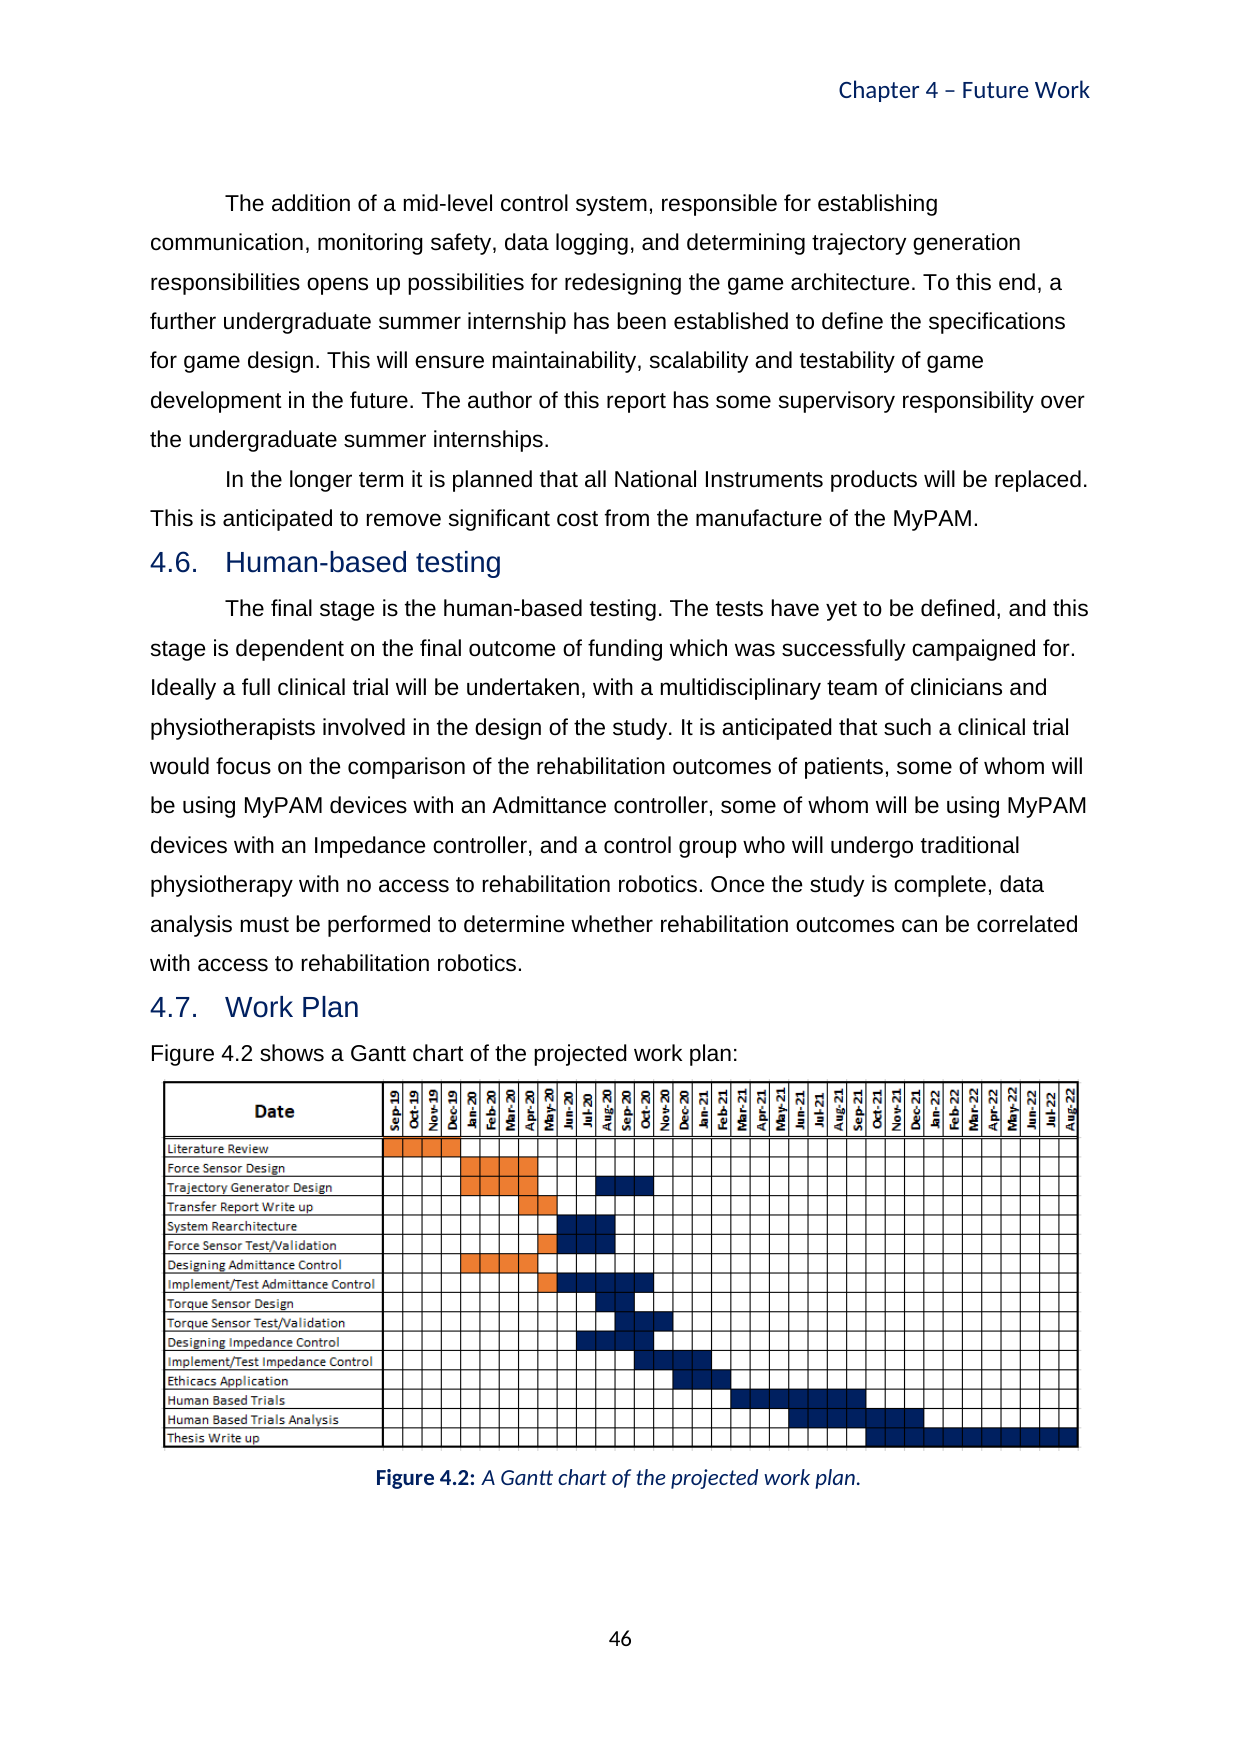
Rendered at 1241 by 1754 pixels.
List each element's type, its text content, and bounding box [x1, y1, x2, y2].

text The final stage is the human-based testing. The tests have yet to be defined, and this stage is dependent on the final outcome of funding which was successfully campaigned for. Ideally a full clinical trial will be undertaken, with a multidisciplinary team of clinicians and physiotherapists involved in the design of the study. It is anticipated that such a clinical trial would focus on the comparison of the rehabilitation outcomes of patients, some of whom will be using MyPAM devices with an Admittance controller, some of whom will be using MyPAM devices with an Impedance controller, and a control group who will undergo traditional physiotherapy with no access to rehabilitation robotics. Once the study is complete, data analysis must be performed to determine whether rehabilitation outcomes can be correlated with access to rehabilitation robotics. [150, 595, 1090, 977]
table_header [150, 1080, 1090, 1463]
subtitle Work Plan [150, 990, 1090, 1023]
table_cell Figure 4.2: A Gantt chart of the projected work plan. [150, 1464, 1090, 1505]
text The addition of a mid-level control system, responsible for establishing communication, monitoring safety, data logging, and determining trajectory generation responsibilities opens up possibilities for redesigning the game architecture. To this end, a further undergraduate summer internship has been established to define the specifications for game design. This will ensure maintainability, scalability and testability of game development in the future. The author of this report has some supervisory responsibility over the undergraduate summer internships. [150, 189, 1090, 453]
text Figure 4.2 shows a Gantt chart of the projected work plan: [150, 1040, 1090, 1067]
subtitle Human-based testing [150, 545, 1090, 578]
text In the longer term it is planned that all National Instruments products will be replaced. This is anticipated to remove significant cost from the manufacture of the MyPAM. [150, 466, 1090, 532]
picture [161, 1079, 1082, 1451]
